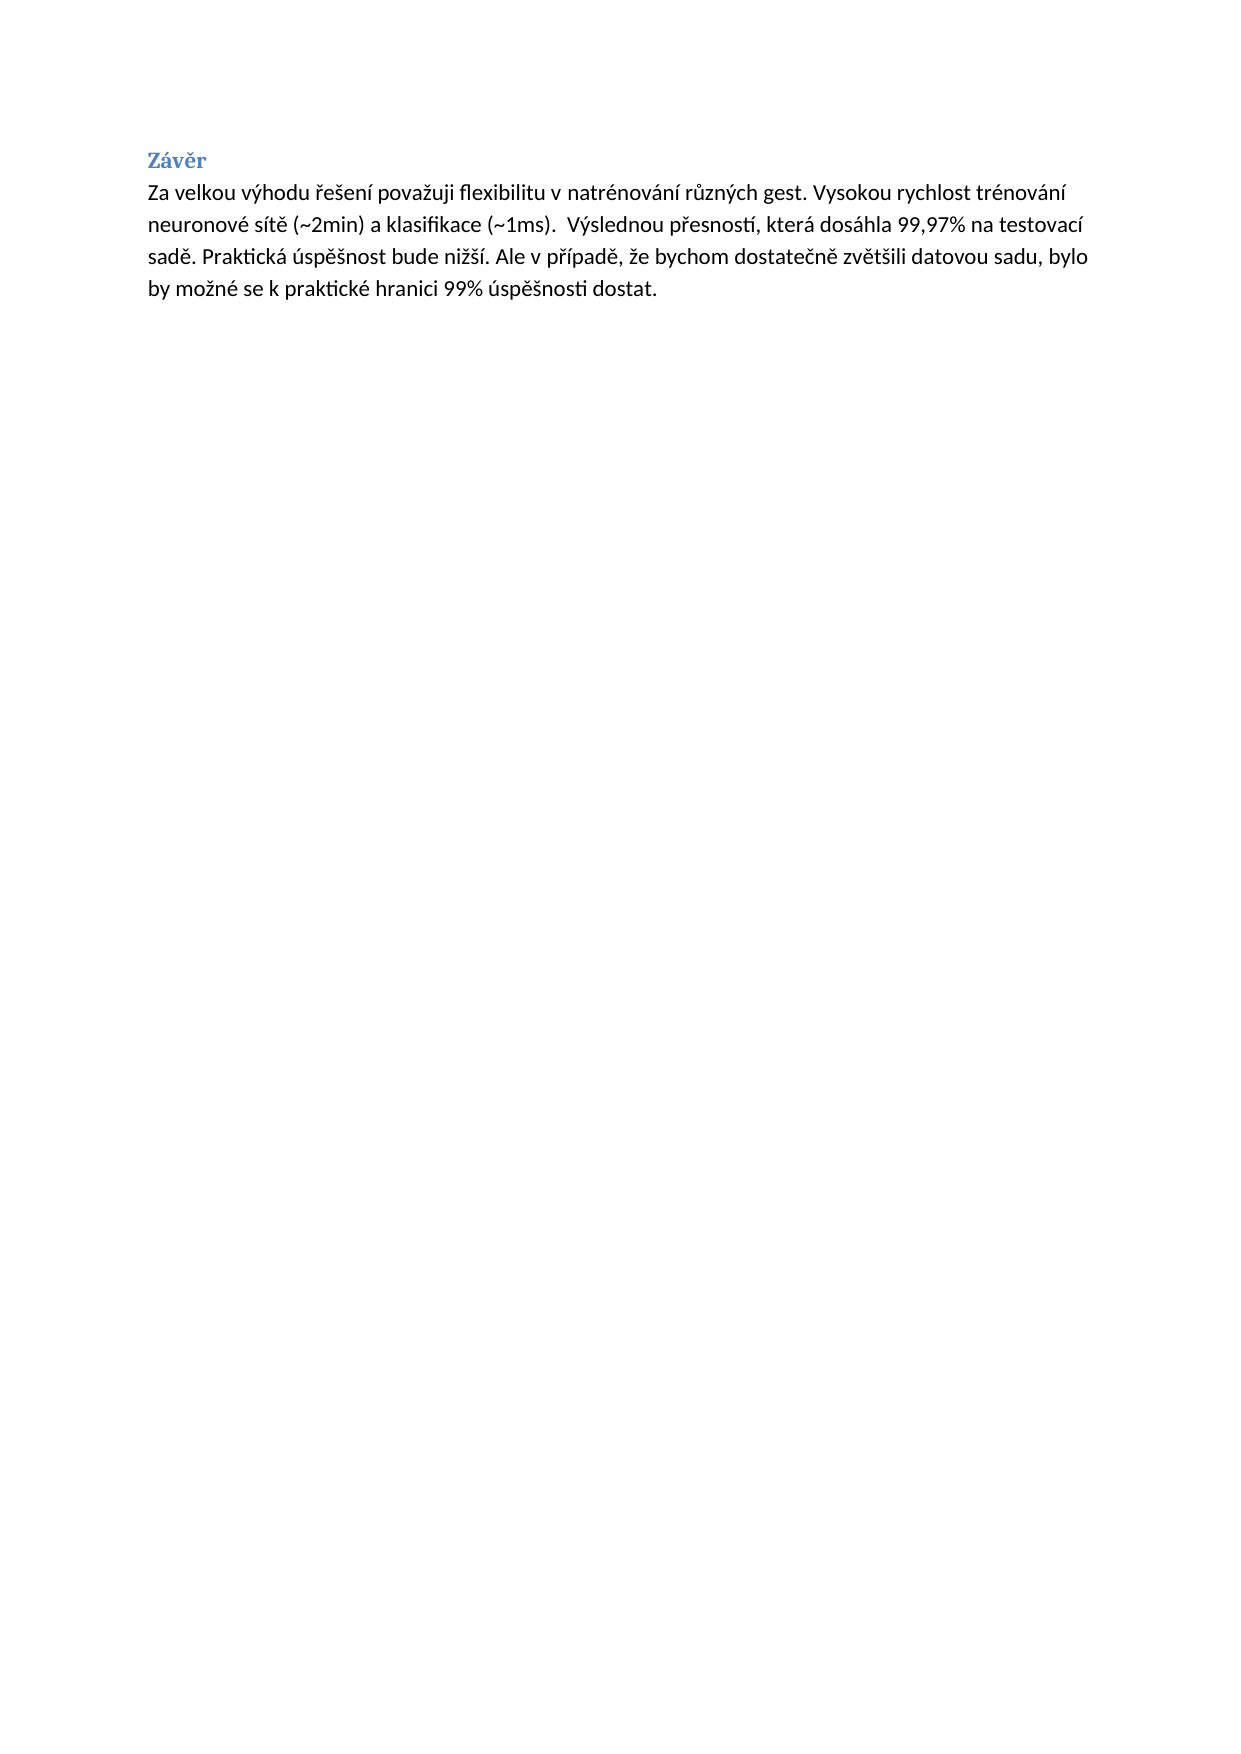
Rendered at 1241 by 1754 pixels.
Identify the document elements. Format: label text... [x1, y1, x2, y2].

text Za velkou výhodu řešení považuji flexibilitu v natrénování různých gest. Vysokou rychlost trénování neuronové sítě (~2min) a klasifikace (~1ms). Výslednou přesností, která dosáhla 99,97% na testovací sadě. Praktická úspěšnost bude nižší. Ale v případě, že bychom dostatečně zvětšili datovou sadu, bylo by možné se k praktické hranici 99% úspěšnosti dostat. [148, 178, 1093, 302]
subtitle Závěr [148, 148, 1093, 174]
